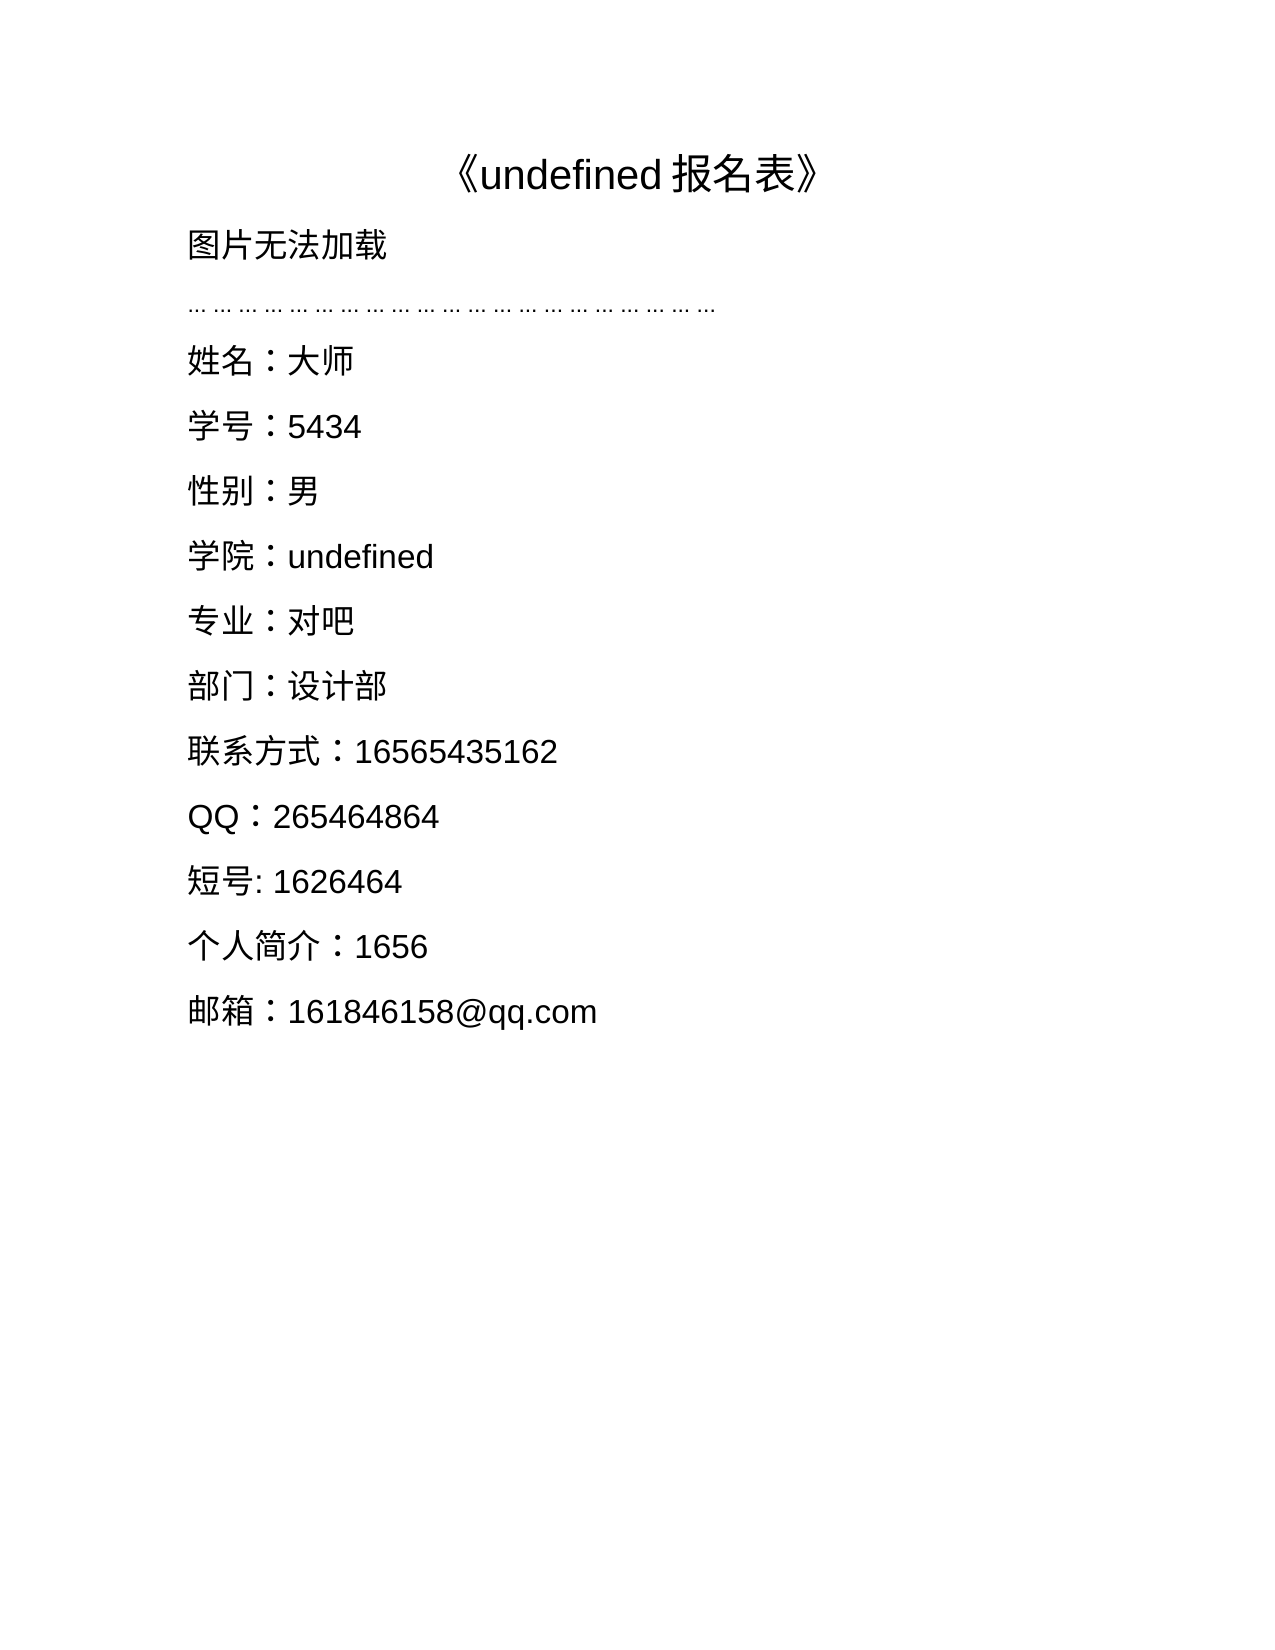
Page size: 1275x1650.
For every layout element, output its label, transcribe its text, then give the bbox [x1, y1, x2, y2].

text 学号：5434 [187, 407, 1087, 445]
text ... ... ... ... ... ... ... ... ... ... ... ... ... ... ... ... ... ... ... ... ... [187, 291, 1087, 317]
text 学院：undefined [187, 537, 1087, 575]
text 部门：设计部 [187, 667, 1087, 705]
text 短号: 1626464 [187, 862, 1087, 900]
text QQ：265464864 [187, 797, 1087, 835]
text 图片无法加载 [187, 226, 1087, 264]
text 邮箱：161846158@qq.com [187, 992, 1087, 1030]
text 性别：男 [187, 472, 1087, 510]
text 联系方式：16565435162 [187, 732, 1087, 770]
text 《undefined报名表》 [187, 150, 1087, 198]
text 个人简介：1656 [187, 927, 1087, 965]
text 专业：对吧 [187, 602, 1087, 640]
text 姓名：大师 [187, 342, 1087, 380]
